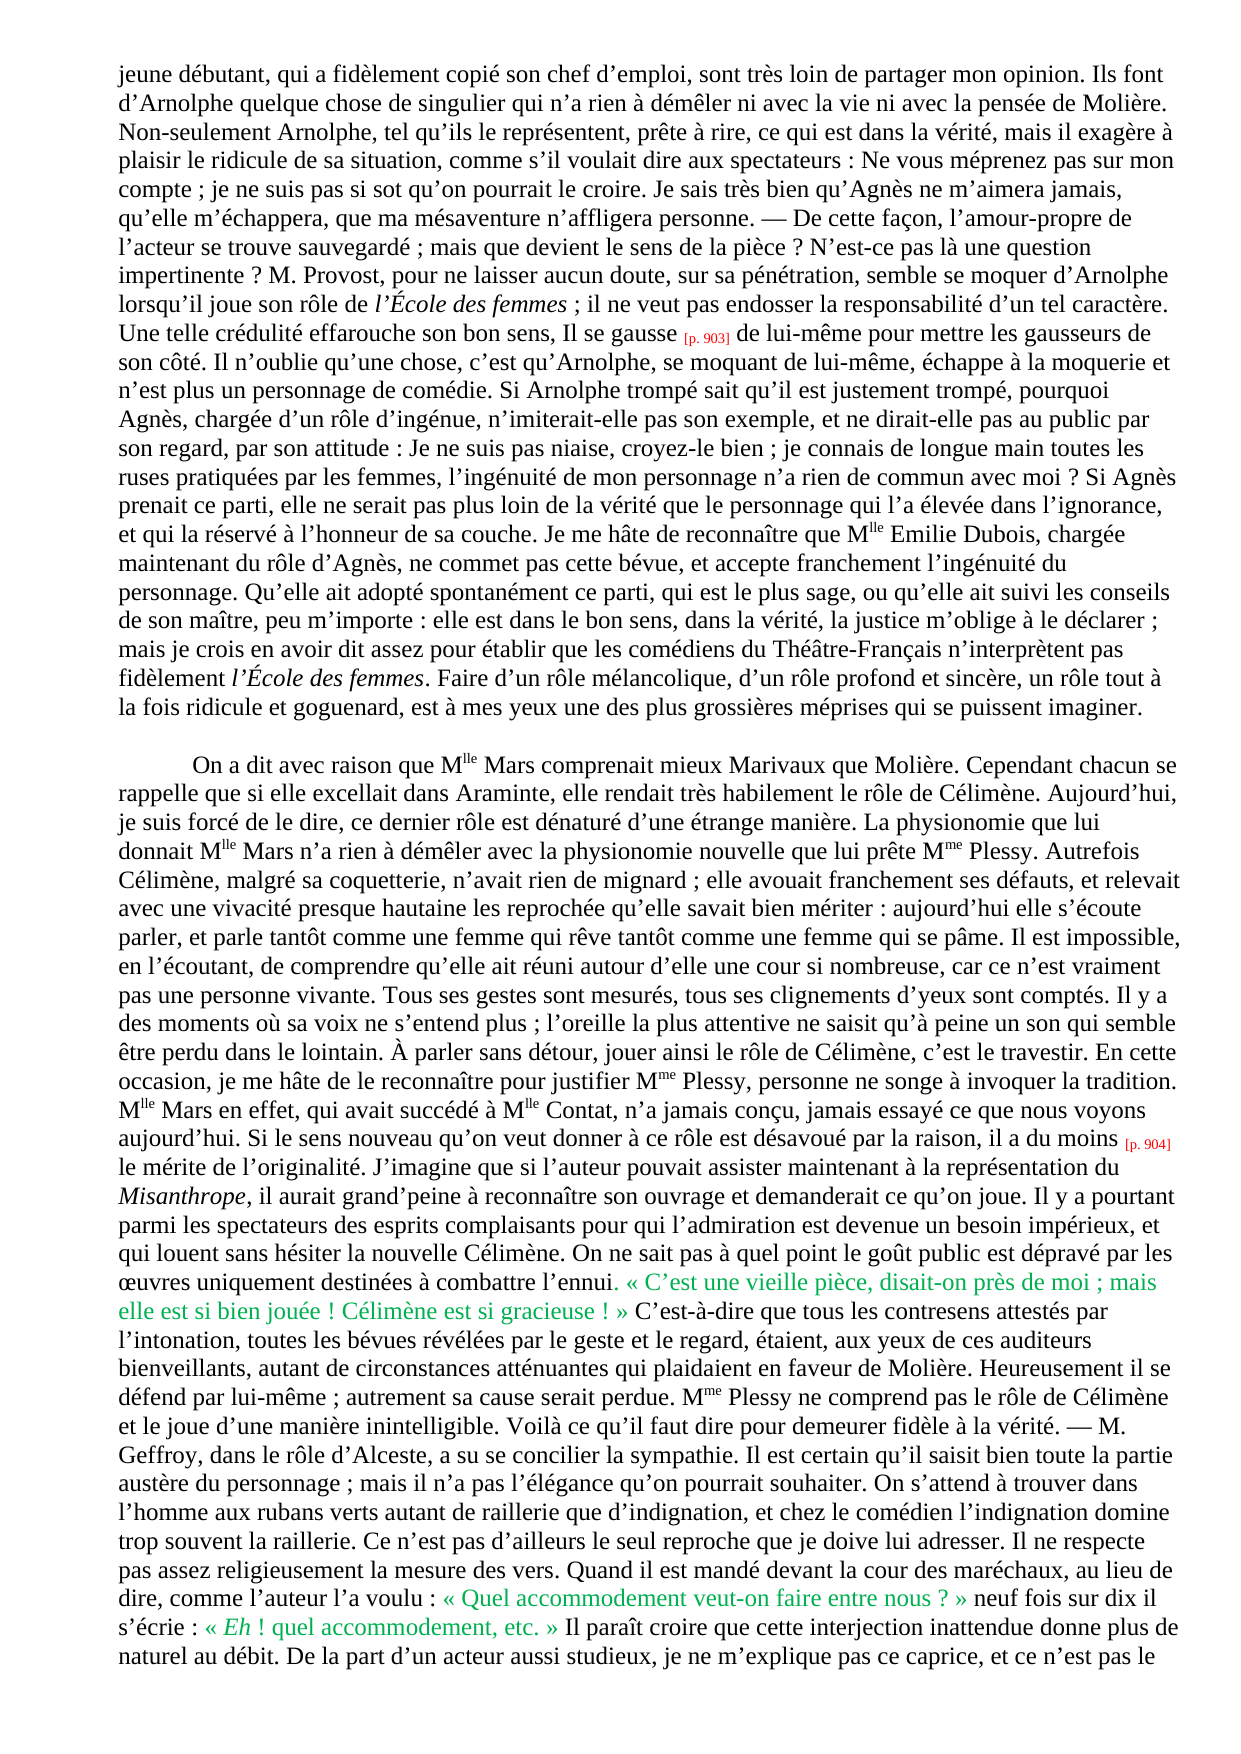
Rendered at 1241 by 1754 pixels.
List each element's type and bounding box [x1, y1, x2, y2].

text [118, 750, 1181, 1670]
text [118, 59, 1181, 720]
